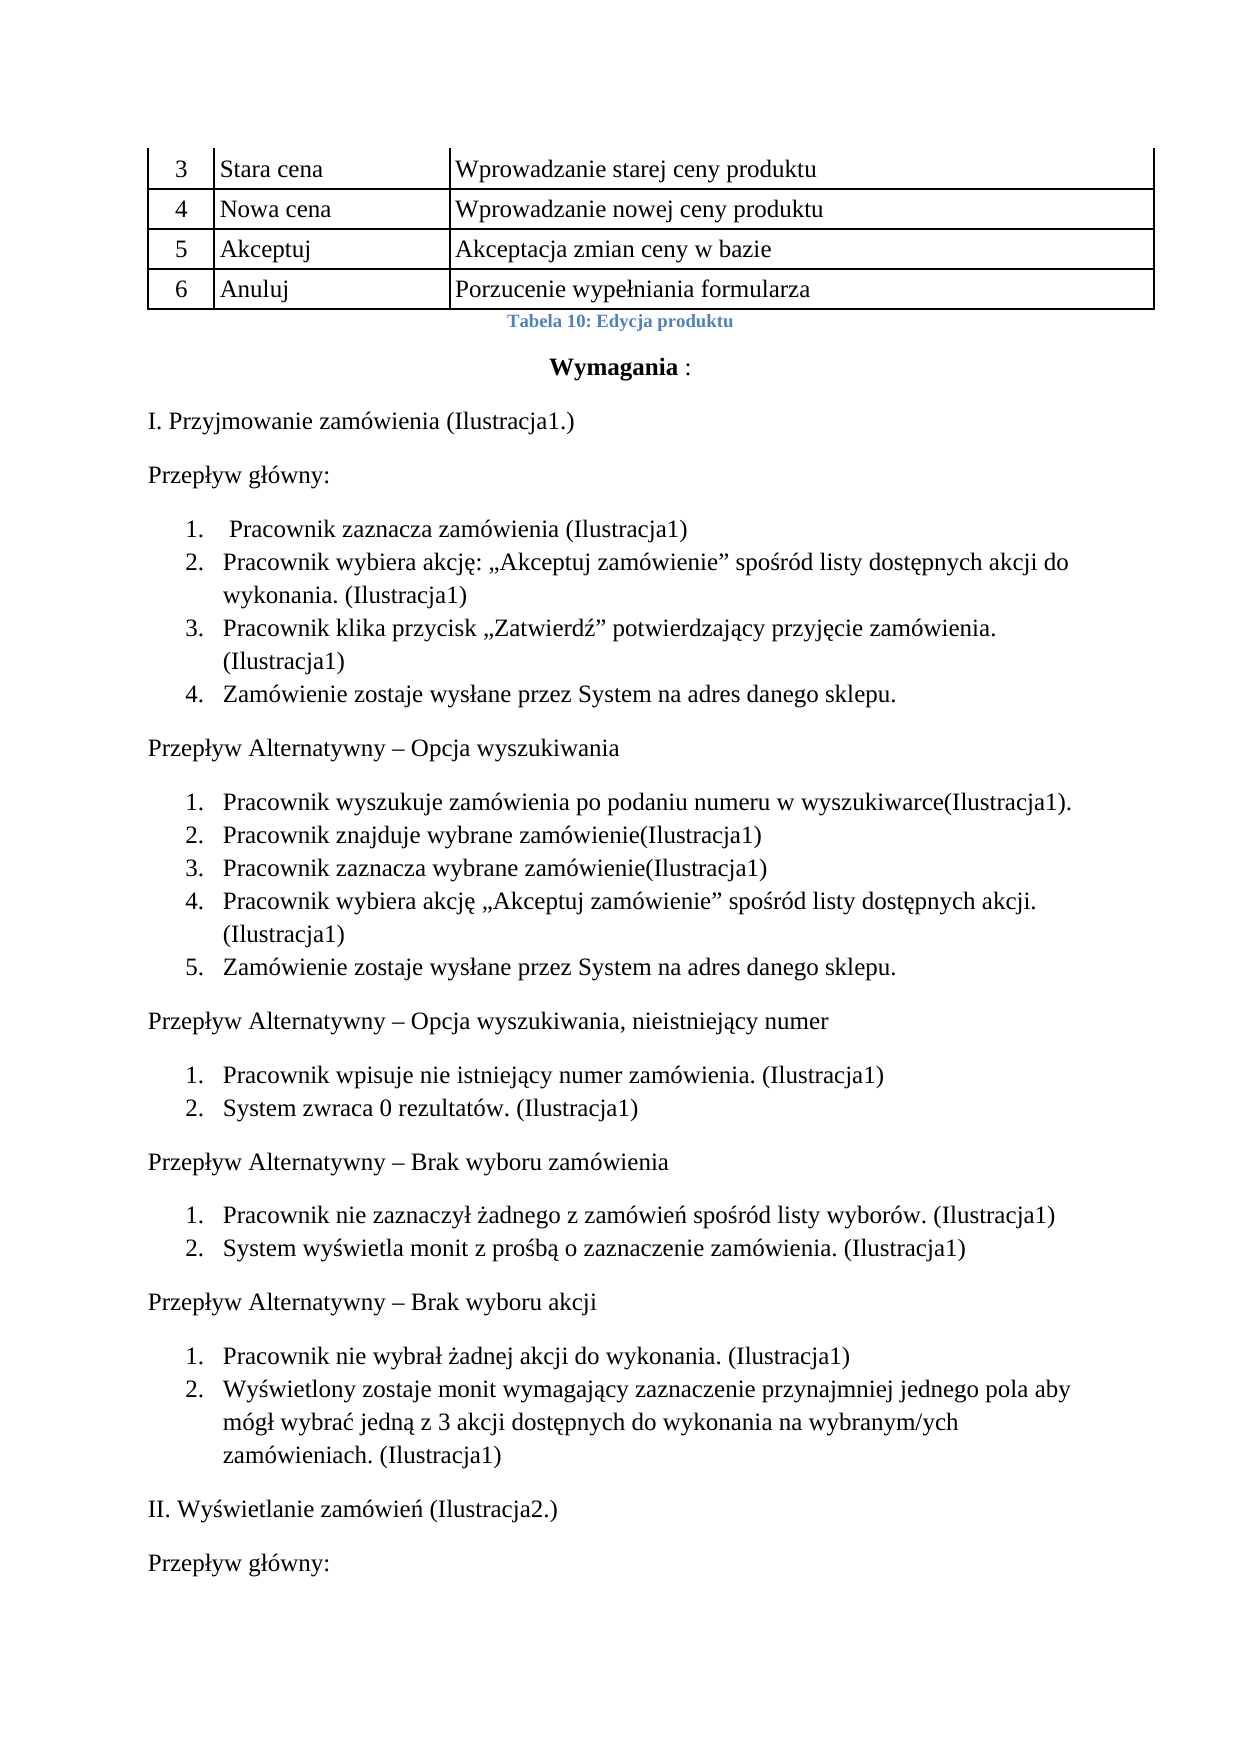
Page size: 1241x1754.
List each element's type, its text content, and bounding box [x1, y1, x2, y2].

table_cell [215, 184, 449, 188]
table_cell [149, 224, 213, 228]
table_cell Akceptuj [215, 230, 449, 264]
text Tabela 10: Edycja produktu [148, 310, 1093, 332]
table_cell [215, 264, 449, 268]
list System zwraca 0 rezultatów. (Ilustracja1) [185, 1093, 1093, 1121]
table_cell [451, 264, 1153, 268]
table_cell Nowa cena [215, 190, 449, 224]
list Pracownik klika przycisk „Zatwierdź” potwierdzający przyjęcie zamówienia. (Ilustracja1) [185, 613, 1093, 675]
table_cell Wprowadzanie nowej ceny produktu [451, 190, 1153, 224]
list Pracownik nie wybrał żadnej akcji do wykonania. (Ilustracja1) [185, 1341, 1093, 1370]
list Pracownik wpisuje nie istniejący numer zamówienia. (Ilustracja1) [185, 1060, 1093, 1088]
list Pracownik zaznacza wybrane zamówienie(Ilustracja1) [185, 853, 1093, 882]
list Pracownik zaznacza zamówienia (Ilustracja1) [185, 514, 1093, 543]
text Przepływ Alternatywny – Opcja wyszukiwania [148, 733, 1093, 762]
text Przepływ Alternatywny – Brak wyboru zamówienia [148, 1147, 1093, 1175]
table_cell Anuluj [215, 270, 449, 304]
list System wyświetla monit z prośbą o zaznaczenie zamówienia. (Ilustracja1) [185, 1233, 1093, 1262]
text Przepływ Alternatywny – Brak wyboru akcji [148, 1287, 1093, 1316]
table_cell [215, 224, 449, 228]
text Przepływ główny: [148, 460, 1093, 489]
list Pracownik wyszukuje zamówienia po podaniu numeru w wyszukiwarce(Ilustracja1). [185, 787, 1093, 816]
list Pracownik wybiera akcję „Akceptuj zamówienie” spośród listy dostępnych akcji. (Ilustracja1) [185, 886, 1093, 948]
text II. Wyświetlanie zamówień (Ilustracja2.) [148, 1494, 1093, 1523]
table_cell 4 [149, 190, 213, 224]
text Wymagania : [148, 352, 1093, 381]
list Pracownik wybiera akcję: „Akceptuj zamówienie” spośród listy dostępnych akcji do wykonania. (Ilustracja1) [185, 547, 1093, 609]
table_cell [451, 224, 1153, 228]
table_cell [149, 184, 213, 188]
list Zamówienie zostaje wysłane przez System na adres danego sklepu. [185, 679, 1093, 708]
list Pracownik znajduje wybrane zamówienie(Ilustracja1) [185, 820, 1093, 849]
table_cell 6 [149, 270, 213, 304]
text Przepływ Alternatywny – Opcja wyszukiwania, nieistniejący numer [148, 1006, 1093, 1034]
table_cell [149, 264, 213, 268]
table_cell 3 [149, 148, 213, 184]
table_cell 5 [149, 230, 213, 264]
table_cell [451, 184, 1153, 188]
text I. Przyjmowanie zamówienia (Ilustracja1.) [148, 406, 1093, 435]
table_cell Stara cena [215, 148, 449, 184]
table_cell Wprowadzanie starej ceny produktu [451, 148, 1153, 184]
table_cell Akceptacja zmian ceny w bazie [451, 230, 1153, 264]
list Wyświetlony zostaje monit wymagający zaznaczenie przynajmniej jednego pola aby mógł wybrać jedną z 3 akcji dostępnych do wykonania na wybranym/ych zamówieniach. (Ilustracja1) [185, 1374, 1093, 1469]
list Pracownik nie zaznaczył żadnego z zamówień spośród listy wyborów. (Ilustracja1) [185, 1200, 1093, 1229]
text Przepływ główny: [148, 1548, 1093, 1577]
table_cell Porzucenie wypełniania formularza [451, 270, 1153, 304]
list Zamówienie zostaje wysłane przez System na adres danego sklepu. [185, 952, 1093, 981]
